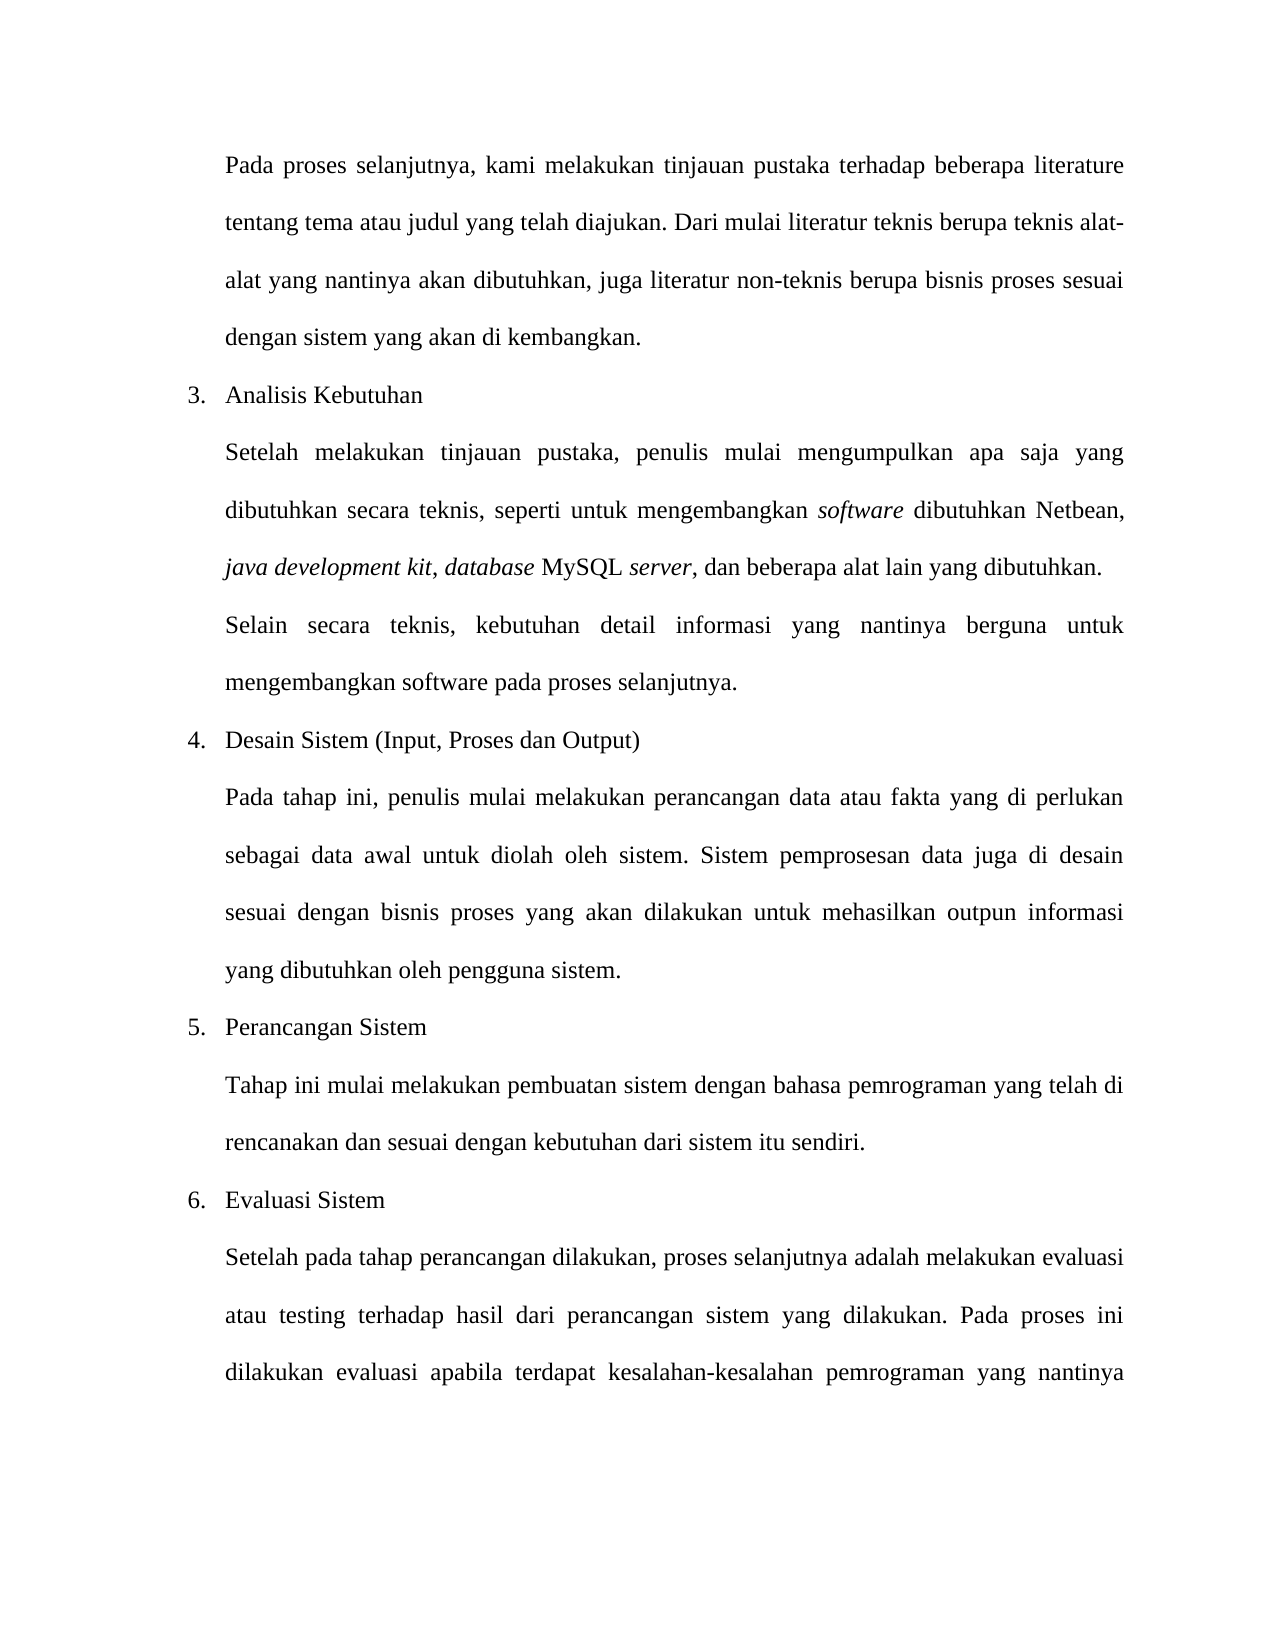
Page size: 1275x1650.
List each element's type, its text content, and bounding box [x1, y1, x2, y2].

list Tahap ini mulai melakukan pembuatan sistem dengan bahasa pemrograman yang telah di rencanakan dan sesuai dengan kebutuhan dari sistem itu sendiri. [225, 1070, 1125, 1156]
list Pada proses selanjutnya, kami melakukan tinjauan pustaka terhadap beberapa literature tentang tema atau judul yang telah diajukan. Dari mulai literatur teknis berupa teknis alat-alat yang nantinya akan dibutuhkan, juga literatur non-teknis berupa bisnis proses sesuai dengan sistem yang akan di kembangkan. [225, 150, 1125, 351]
list Pada tahap ini, penulis mulai melakukan perancangan data atau fakta yang di perlukan sebagai data awal untuk diolah oleh sistem. Sistem pemprosesan data juga di desain sesuai dengan bisnis proses yang akan dilakukan untuk mehasilkan outpun informasi yang dibutuhkan oleh pengguna sistem. [225, 782, 1125, 984]
list Perancangan Sistem [187, 1012, 1125, 1041]
list Desain Sistem (Input, Proses dan Output) [187, 725, 1125, 754]
list Evaluasi Sistem [187, 1185, 1125, 1214]
list Analisis Kebutuhan [187, 380, 1125, 409]
list Setelah melakukan tinjauan pustaka, penulis mulai mengumpulkan apa saja yang dibutuhkan secara teknis, seperti untuk mengembangkan software dibutuhkan Netbean, java development kit, database MySQL server, dan beberapa alat lain yang dibutuhkan. [225, 437, 1125, 581]
list Selain secara teknis, kebutuhan detail informasi yang nantinya berguna untuk mengembangkan software pada proses selanjutnya. [225, 610, 1125, 696]
